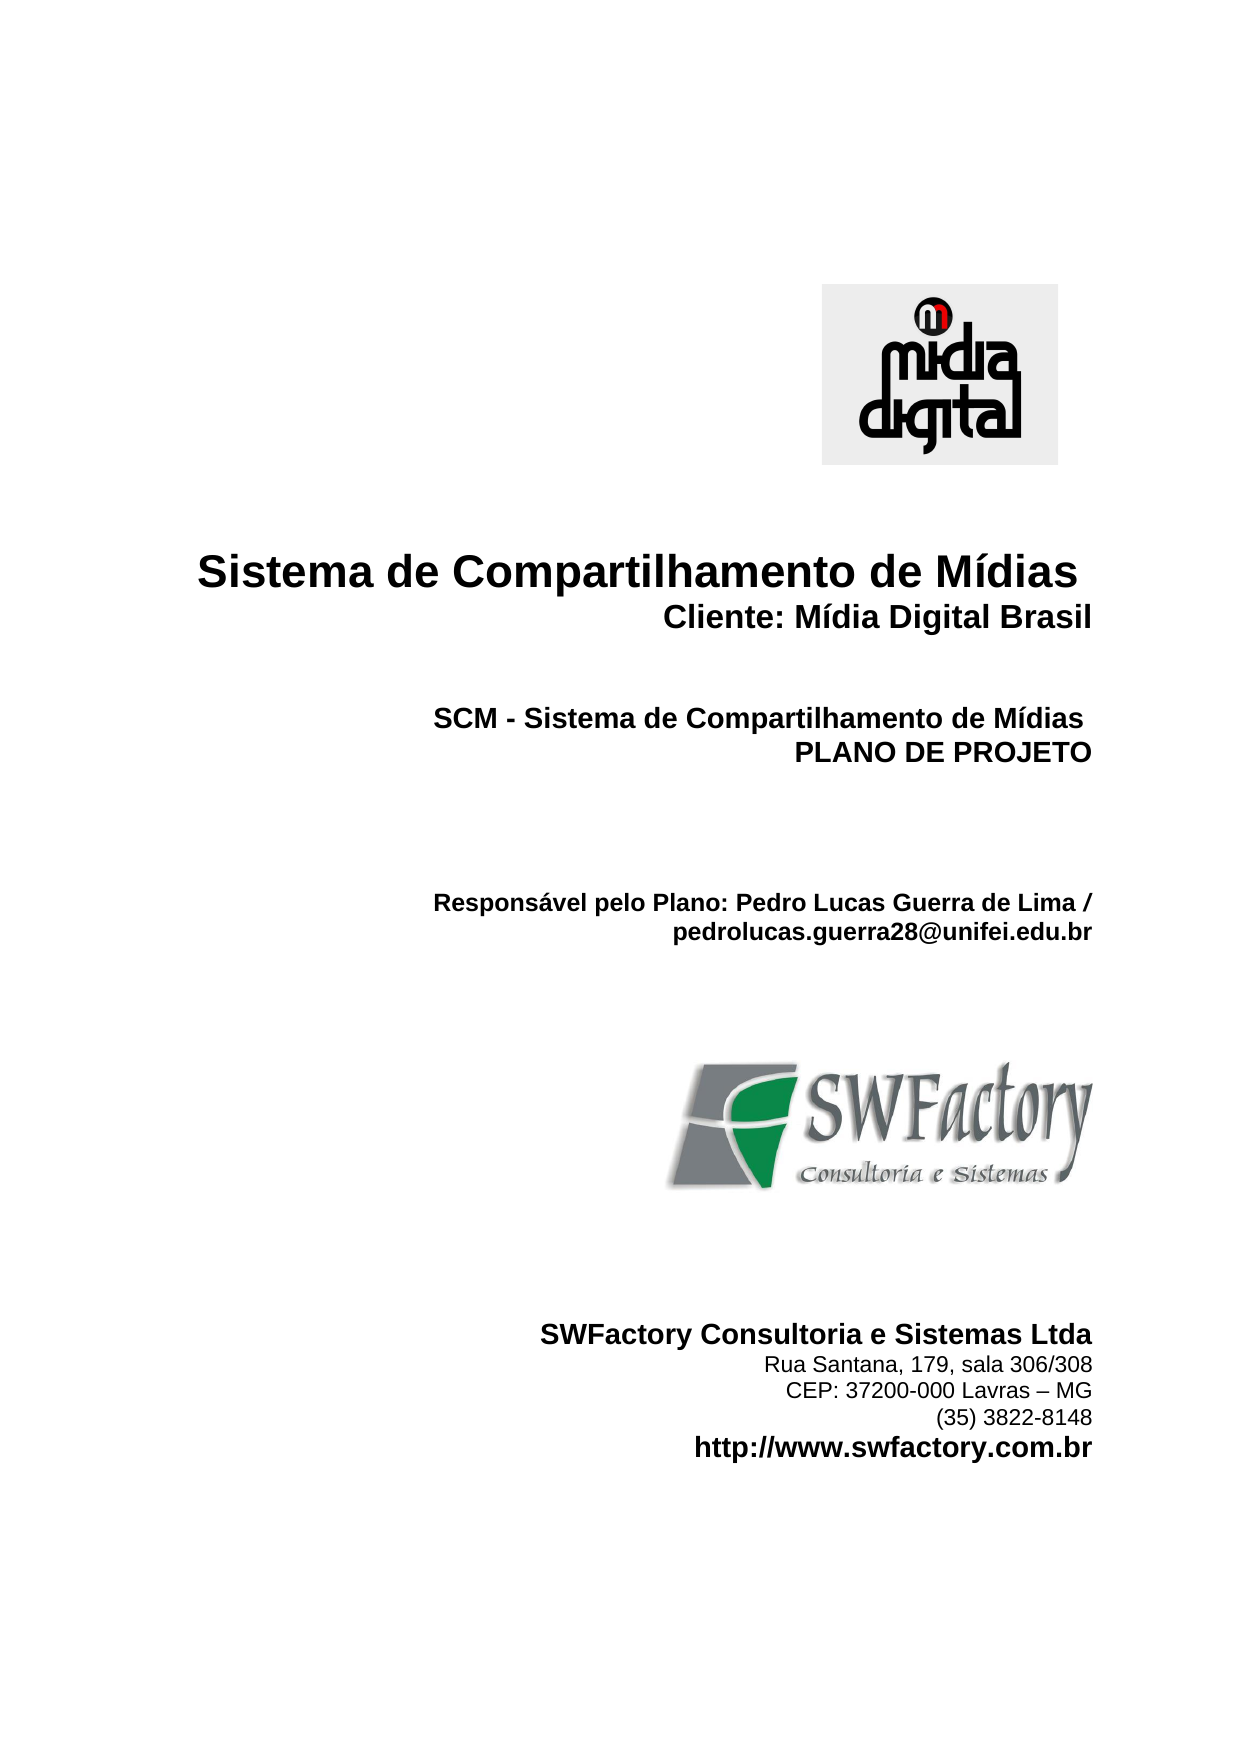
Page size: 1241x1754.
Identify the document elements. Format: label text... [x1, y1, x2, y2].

picture [821, 284, 1059, 465]
text Sistema de Compartilhamento de Mídias Cliente: Mídia Digital Brasil [148, 544, 1092, 662]
picture [663, 1060, 1093, 1193]
text (35) 3822-8148 http://www.swfactory.com.br [148, 1403, 1092, 1463]
text SCM - Sistema de Compartilhamento de Mídias PLANO DE PROJETO [148, 701, 1092, 768]
text SWFactory Consultoria e Sistemas Ltda [148, 1317, 1092, 1351]
text Rua Santana, 179, sala 306/308 [148, 1351, 1092, 1377]
text Responsável pelo Plano: Pedro Lucas Guerra de Lima / pedrolucas.guerra28@unifei.edu.br [148, 888, 1092, 946]
text CEP: 37200-000 Lavras – MG [148, 1377, 1092, 1403]
